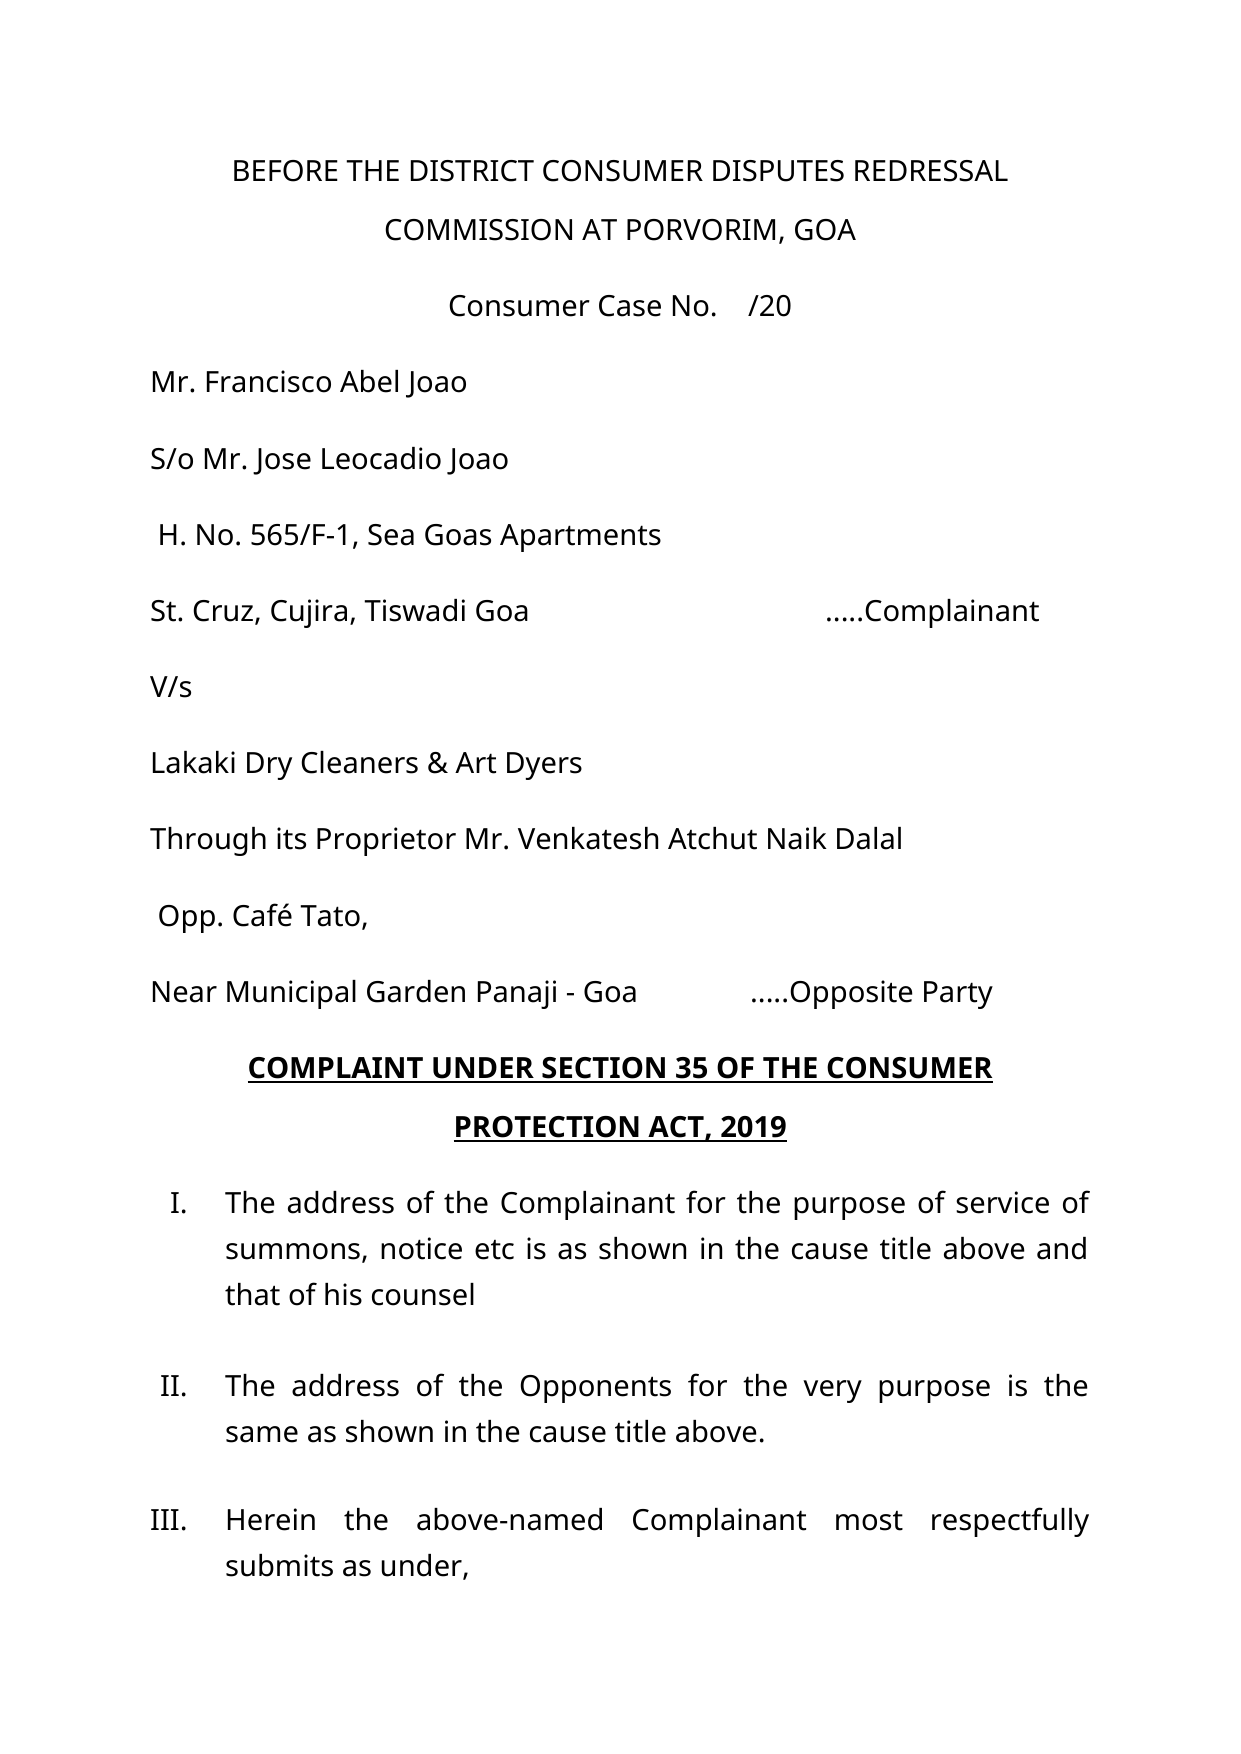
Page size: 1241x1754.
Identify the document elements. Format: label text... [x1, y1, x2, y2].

list The address of the Opponents for the very purpose is the same as shown in the cause title above. [187, 1365, 1090, 1451]
text COMPLAINT UNDER SECTION 35 OF THE CONSUMER PROTECTION ACT, 2019 [150, 1047, 1090, 1146]
text St. Cruz, Cujira, Tiswadi Goa .....Complainant [150, 590, 1090, 630]
text Mr. Francisco Abel Joao [150, 362, 1090, 401]
text Consumer Case No. /20 [150, 286, 1090, 325]
text V/s [150, 666, 1090, 706]
text S/o Mr. Jose Leocadio Joao [150, 438, 1090, 478]
text BEFORE THE DISTRICT CONSUMER DISPUTES REDRESSAL COMMISSION AT PORVORIM, GOA [150, 150, 1090, 249]
text Through its Proprietor Mr. Venkatesh Atchut Naik Dalal [150, 819, 1090, 858]
list The address of the Complainant for the purpose of service of summons, notice etc is as shown in the cause title above and that of his counsel [187, 1183, 1090, 1314]
text Near Municipal Garden Panaji - Goa .....Opposite Party [150, 971, 1090, 1011]
text Opp. Café Tato, [150, 895, 1090, 934]
text Lakaki Dry Cleaners & Art Dyers [150, 742, 1090, 782]
text H. No. 565/F-1, Sea Goas Apartments [150, 514, 1090, 554]
list Herein the above-named Complainant most respectfully submits as under, [187, 1499, 1090, 1584]
